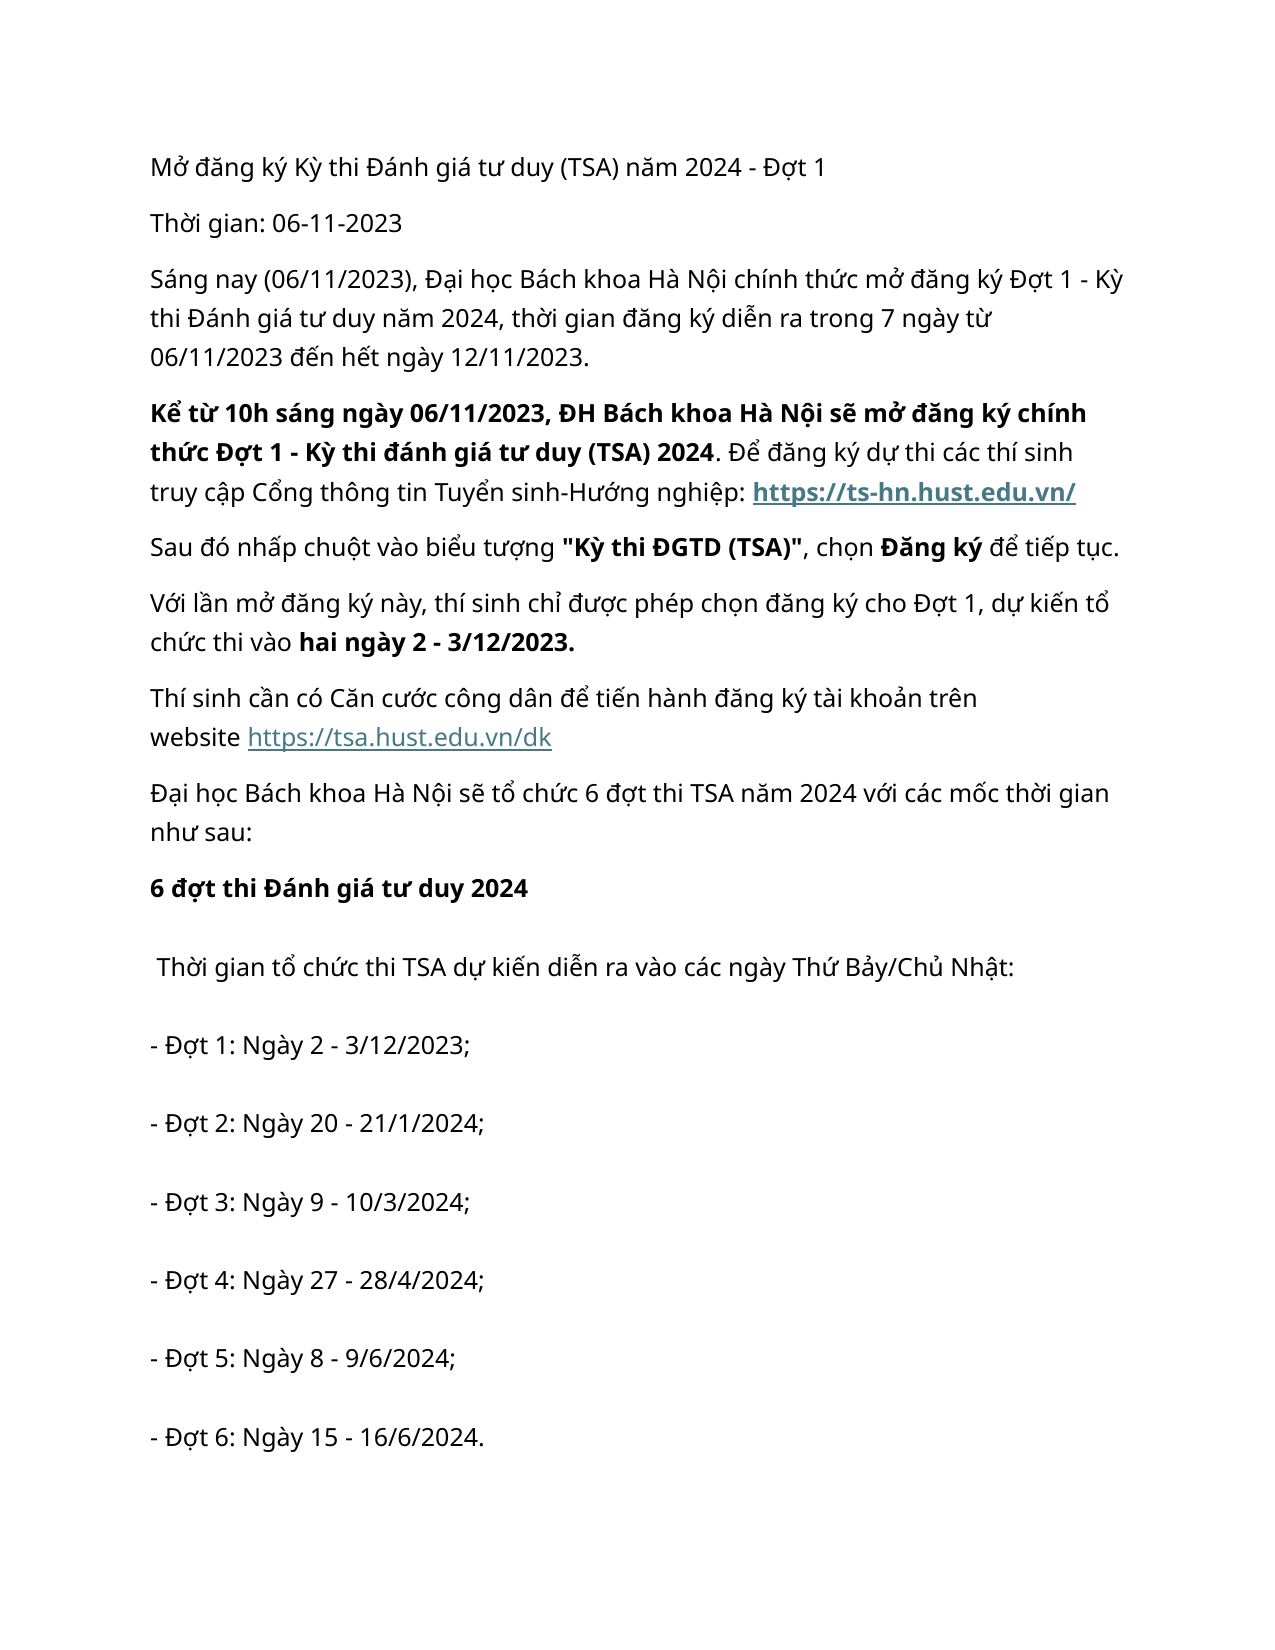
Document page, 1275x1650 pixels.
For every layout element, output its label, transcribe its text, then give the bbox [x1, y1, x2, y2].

text Sáng nay (06/11/2023), Đại học Bách khoa Hà Nội chính thức mở đăng ký Đợt 1 - Kỳ thi Đánh giá tư duy năm 2024, thời gian đăng ký diễn ra trong 7 ngày từ 06/11/2023 đến hết ngày 12/11/2023. [150, 262, 1125, 374]
text Sau đó nhấp chuột vào biểu tượng "Kỳ thi ĐGTD (TSA)", chọn Đăng ký để tiếp tục. [150, 530, 1125, 564]
text Thời gian: 06-11-2023 [150, 206, 1125, 240]
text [150, 871, 1125, 1492]
text Thí sinh cần có Căn cước công dân để tiến hành đăng ký tài khoản trên website https://tsa.hust.edu.vn/dk [150, 681, 1125, 754]
text Mở đăng ký Kỳ thi Đánh giá tư duy (TSA) năm 2024 - Đợt 1 [150, 150, 1125, 184]
text Đại học Bách khoa Hà Nội sẽ tổ chức 6 đợt thi TSA năm 2024 với các mốc thời gian như sau: [150, 776, 1125, 849]
text Với lần mở đăng ký này, thí sinh chỉ được phép chọn đăng ký cho Đợt 1, dự kiến tổ chức thi vào hai ngày 2 - 3/12/2023. [150, 586, 1125, 659]
text Kể từ 10h sáng ngày 06/11/2023, ĐH Bách khoa Hà Nội sẽ mở đăng ký chính thức Đợt 1 - Kỳ thi đánh giá tư duy (TSA) 2024. Để đăng ký dự thi các thí sinh truy cập Cổng thông tin Tuyển sinh-Hướng nghiệp: https://ts-hn.hust.edu.vn/ [150, 396, 1125, 508]
